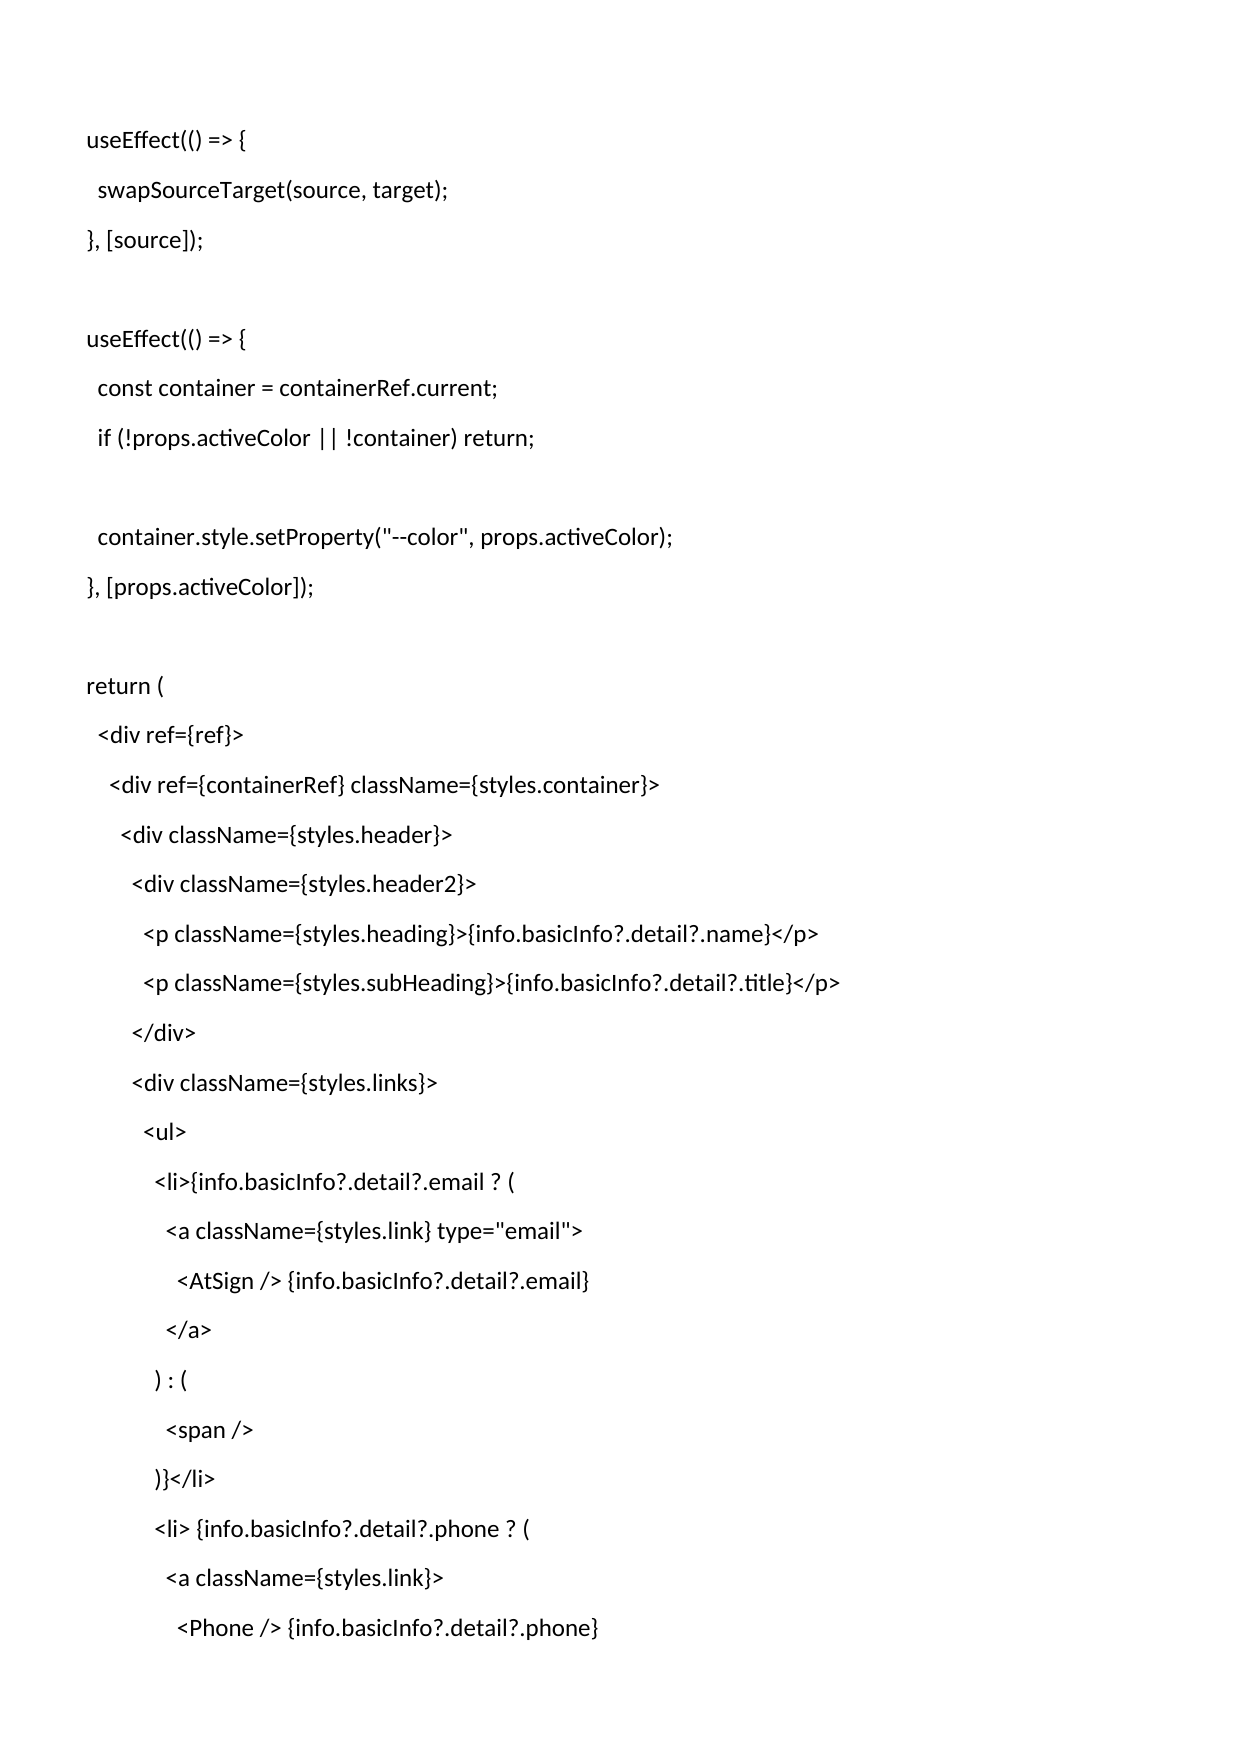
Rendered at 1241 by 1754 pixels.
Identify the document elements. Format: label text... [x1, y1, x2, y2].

text }, [source]); [75, 224, 1165, 254]
text </div> [75, 1017, 1165, 1048]
text <Phone /> {info.basicInfo?.detail?.phone} [75, 1612, 1165, 1643]
text <div className={styles.links}> [75, 1067, 1165, 1097]
text </a> [75, 1314, 1165, 1345]
text <a className={styles.link}> [75, 1562, 1165, 1593]
text const container = containerRef.current; [75, 372, 1165, 403]
text return ( [75, 670, 1165, 701]
text if (!props.activeColor || !container) return; [75, 422, 1165, 453]
text <div className={styles.header}> [75, 819, 1165, 849]
text ) : ( [75, 1364, 1165, 1395]
text <p className={styles.heading}>{info.basicInfo?.detail?.name}</p> [75, 918, 1165, 948]
text useEffect(() => { [75, 323, 1165, 353]
text <AtSign /> {info.basicInfo?.detail?.email} [75, 1265, 1165, 1296]
text <div ref={ref}> [75, 719, 1165, 750]
text <span /> [75, 1414, 1165, 1444]
text <div ref={containerRef} className={styles.container}> [75, 769, 1165, 800]
text swapSourceTarget(source, target); [75, 174, 1165, 205]
text <div className={styles.header2}> [75, 868, 1165, 899]
text )}</li> [75, 1463, 1165, 1494]
text }, [props.activeColor]); [75, 571, 1165, 601]
text <a className={styles.link} type="email"> [75, 1215, 1165, 1246]
text <ul> [75, 1116, 1165, 1147]
text <li>{info.basicInfo?.detail?.email ? ( [75, 1166, 1165, 1196]
text <li> {info.basicInfo?.detail?.phone ? ( [75, 1513, 1165, 1543]
text useEffect(() => { [75, 124, 1165, 155]
text container.style.setProperty("--color", props.activeColor); [75, 521, 1165, 552]
text <p className={styles.subHeading}>{info.basicInfo?.detail?.title}</p> [75, 967, 1165, 998]
